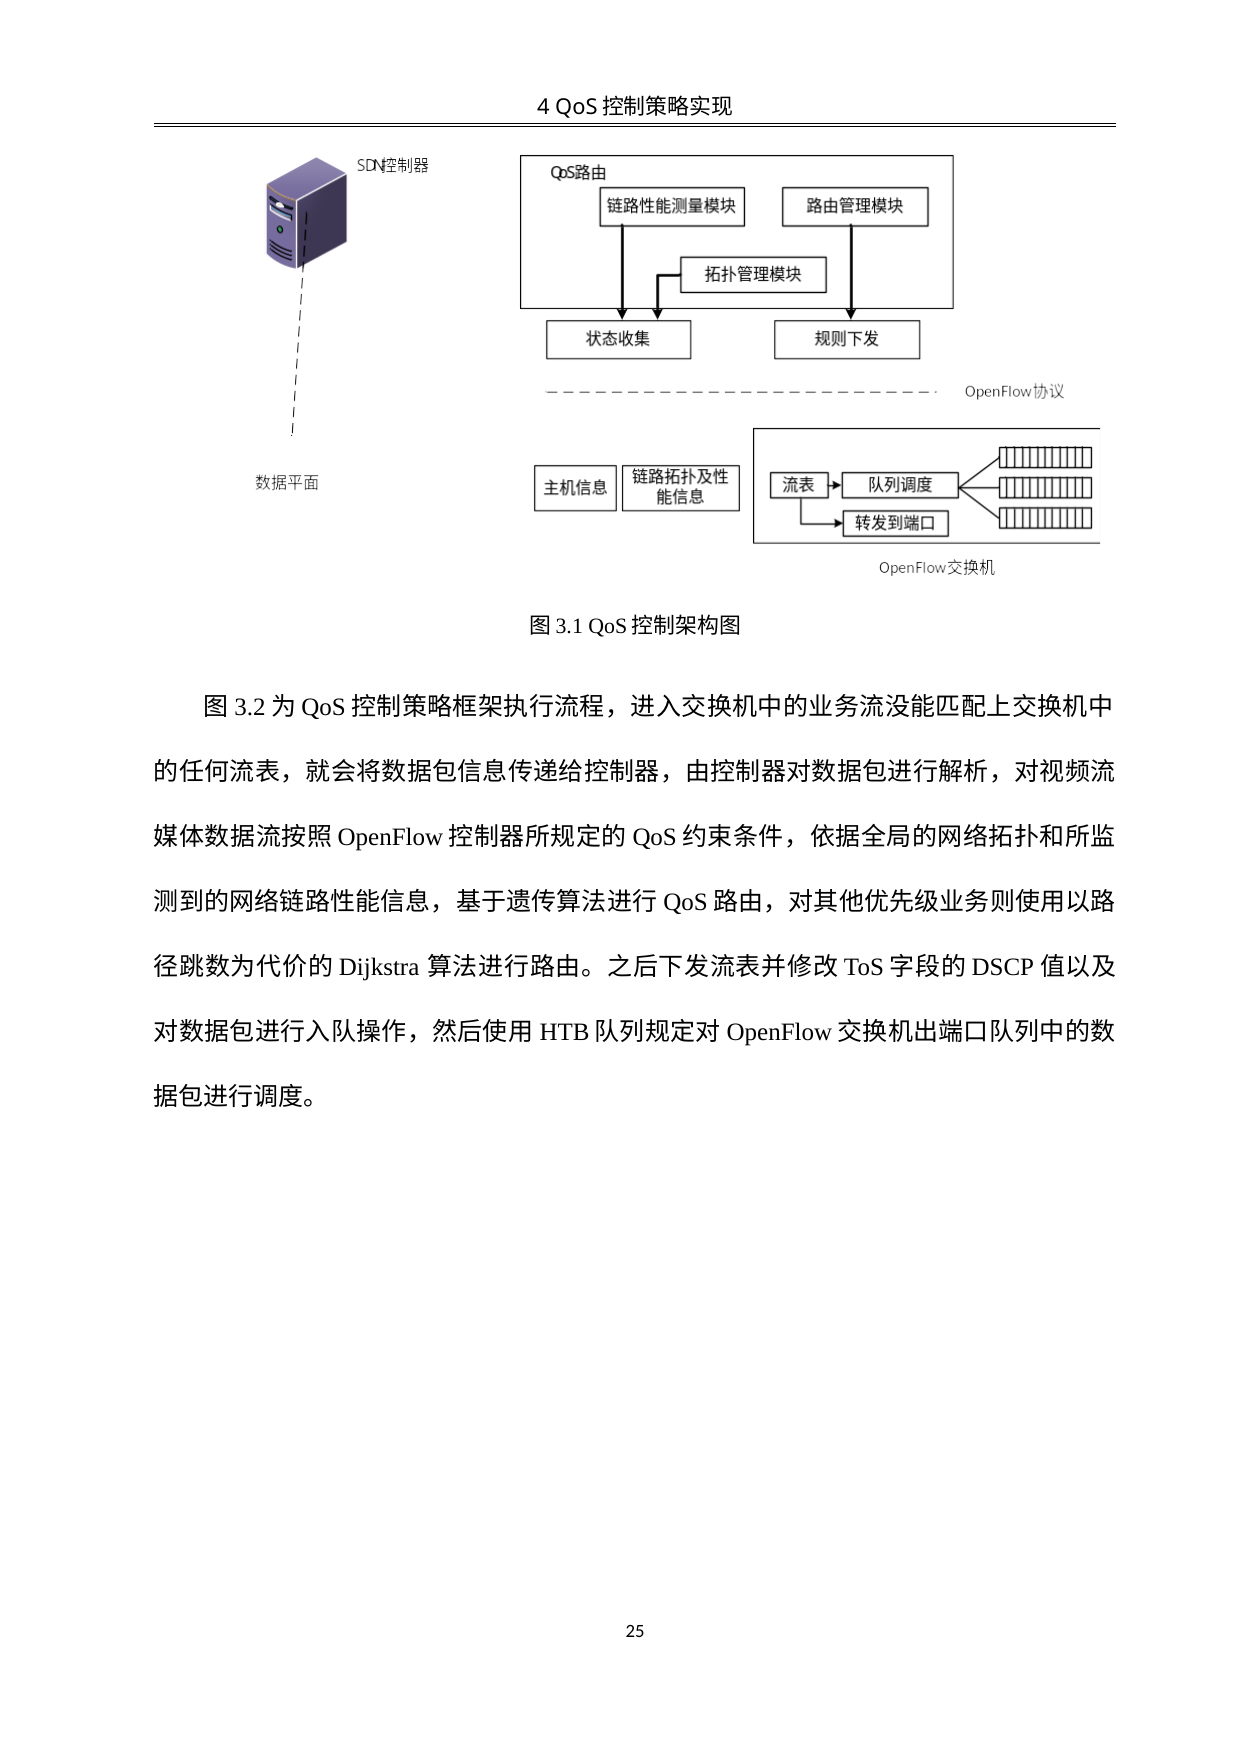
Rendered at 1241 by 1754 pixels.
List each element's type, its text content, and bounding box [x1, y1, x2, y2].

table_header [159, 153, 1111, 607]
table_cell 图3.1 QoS控制架构图 [159, 608, 1111, 640]
text 图3.2为QoS控制策略框架执行流程，进入交换机中的业务流没能匹配上交换机中的任何流表，就会将数据包信息传递给控制器，由控制器对数据包进行解析，对视频流媒体数据流按照OpenFlow控制器所规定的QoS约束条件，依据全局的网络拓扑和所监测到的网络链路性能信息，基于遗传算法进行QoS路由，对其他优先级业务则使用以路径跳数为代价的Dijkstra 算法进行路由。之后下发流表并修改ToS字段的DSCP值以及对数据包进行入队操作，然后使用HTB队列规定对OpenFlow交换机出端口队列中的数据包进行调度。 [154, 672, 1116, 1127]
